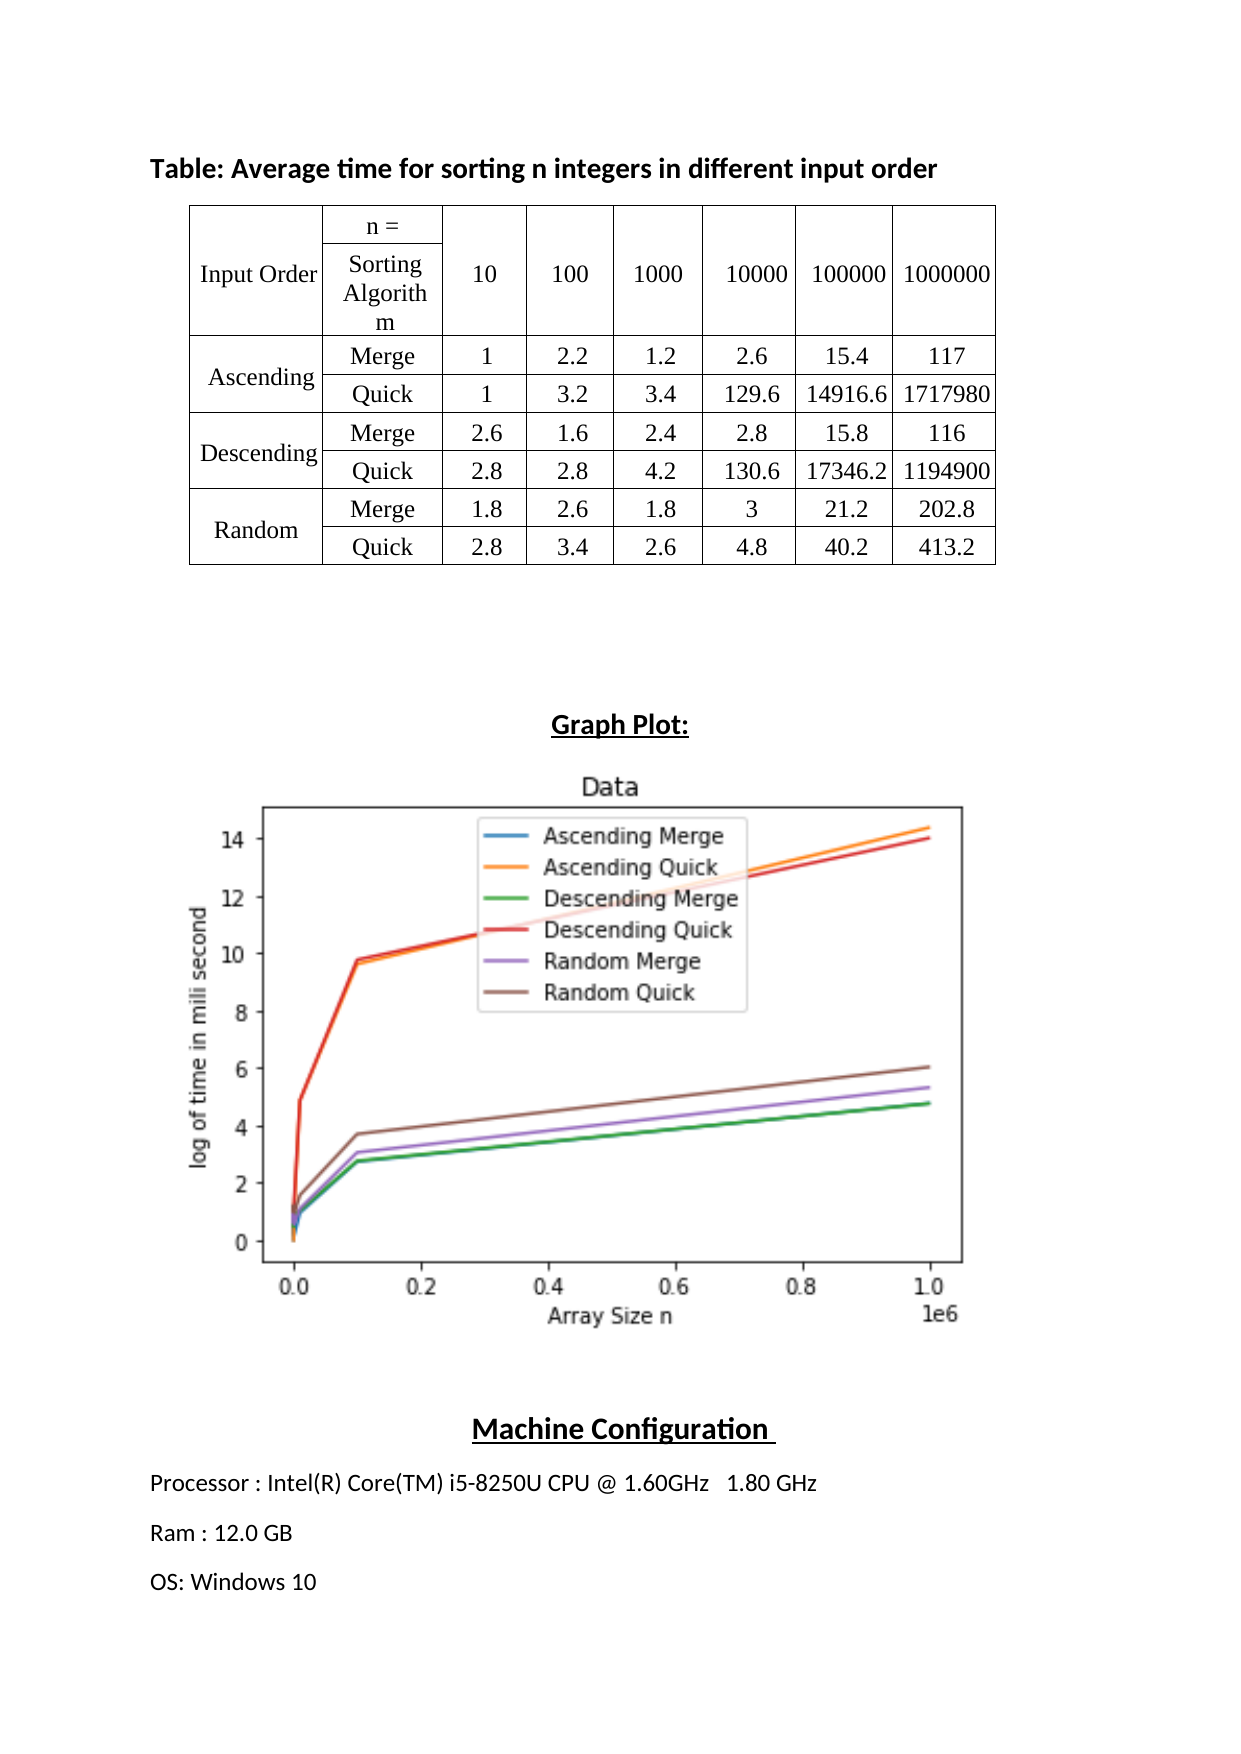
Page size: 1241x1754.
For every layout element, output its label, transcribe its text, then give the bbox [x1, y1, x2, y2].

table_cell Merge [323, 413, 442, 450]
table_header 10000 [703, 206, 795, 335]
table_cell Random [190, 489, 322, 564]
table_cell Sorting Algorithm [323, 244, 442, 335]
table_cell 14916.6 [796, 375, 892, 412]
table_header 10 [443, 206, 526, 335]
table_header 1000000 [893, 206, 995, 335]
table_cell Quick [323, 451, 442, 488]
table_cell Merge [323, 489, 442, 526]
table_cell 1 [443, 336, 526, 373]
table_cell 2.2 [527, 336, 613, 373]
table_cell 1.8 [443, 489, 526, 526]
table_cell 1.2 [614, 336, 702, 373]
text Graph Plot: [150, 706, 1090, 742]
table_cell 40.2 [796, 527, 892, 564]
table_cell 15.8 [796, 413, 892, 450]
table_cell 3.2 [527, 375, 613, 412]
table_cell 2.8 [443, 527, 526, 564]
table_header 100000 [796, 206, 892, 335]
table_cell 130.6 [703, 451, 795, 488]
text Processor : Intel(R) Core(TM) i5-8250U CPU @ 1.60GHz 1.80 GHz [150, 1467, 1090, 1498]
table_cell 3 [703, 489, 795, 526]
table_cell 15.4 [796, 336, 892, 373]
table_cell 117 [893, 336, 995, 373]
table_cell 4.2 [614, 451, 702, 488]
table_cell 116 [893, 413, 995, 450]
table_cell 1.6 [527, 413, 613, 450]
table_cell 2.8 [527, 451, 613, 488]
text Machine Configuration [150, 1409, 1090, 1448]
table_cell 1.8 [614, 489, 702, 526]
text Ram : 12.0 GB [150, 1517, 1090, 1547]
table_cell 2.6 [527, 489, 613, 526]
text Table: Average time for sorting n integers in different input order [150, 150, 1090, 186]
text OS: Windows 10 [150, 1566, 1090, 1597]
table_header Input Order [190, 206, 322, 335]
table_cell 2.6 [614, 527, 702, 564]
table_cell 21.2 [796, 489, 892, 526]
table_cell 1717980 [893, 375, 995, 412]
table_header 1000 [614, 206, 702, 335]
table_cell 2.8 [443, 451, 526, 488]
table_cell 4.8 [703, 527, 795, 564]
table_cell 17346.2 [796, 451, 892, 488]
table_cell Quick [323, 375, 442, 412]
table_cell 413.2 [893, 527, 995, 564]
table_cell 202.8 [893, 489, 995, 526]
table_cell 1 [443, 375, 526, 412]
table_cell 1194900 [893, 451, 995, 488]
table_cell 3.4 [614, 375, 702, 412]
table_cell 2.6 [443, 413, 526, 450]
picture [177, 761, 974, 1341]
table_header n = [323, 206, 442, 243]
table_cell Merge [323, 336, 442, 373]
table_cell 2.4 [614, 413, 702, 450]
table_cell 129.6 [703, 375, 795, 412]
table_header 100 [527, 206, 613, 335]
table_cell Descending [190, 413, 322, 488]
table_cell 2.8 [703, 413, 795, 450]
table_cell 3.4 [527, 527, 613, 564]
table_cell 2.6 [703, 336, 795, 373]
table_cell Quick [323, 527, 442, 564]
table_cell Ascending [190, 336, 322, 412]
